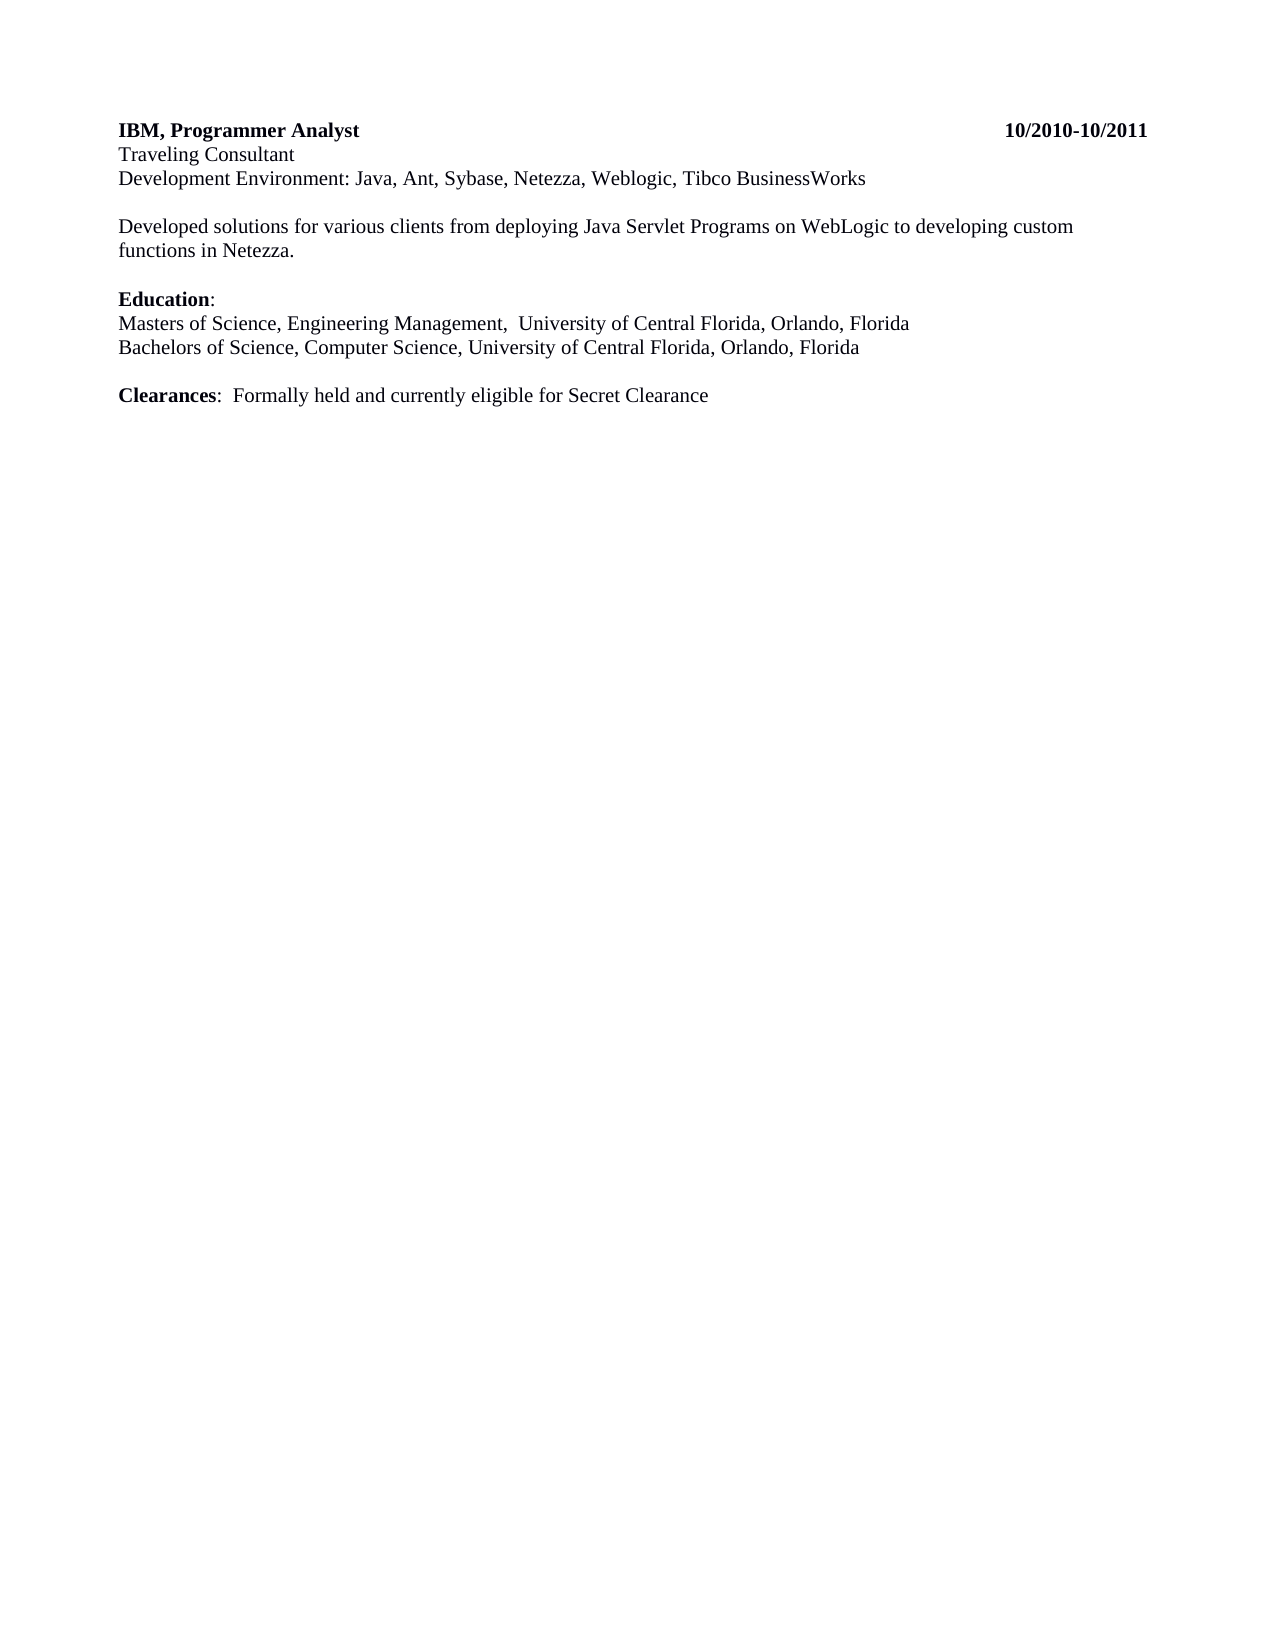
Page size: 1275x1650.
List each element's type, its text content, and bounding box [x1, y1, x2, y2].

text Development Environment: Java, Ant, Sybase, Netezza, Weblogic, Tibco BusinessWorks [118, 166, 1157, 190]
text Clearances: Formally held and currently eligible for Secret Clearance [118, 383, 1157, 407]
text functions in Netezza. [118, 238, 1157, 262]
text Education: [118, 262, 1157, 311]
text Masters of Science, Engineering Management, University of Central Florida, Orlando, Florida [118, 311, 1157, 335]
text IBM, Programmer Analyst 10/2010-10/2011 [118, 118, 1157, 142]
text Traveling Consultant [118, 142, 1157, 166]
text Developed solutions for various clients from deploying Java Servlet Programs on WebLogic to developing custom [118, 214, 1157, 238]
text Bachelors of Science, Computer Science, University of Central Florida, Orlando, Florida [118, 335, 1157, 359]
